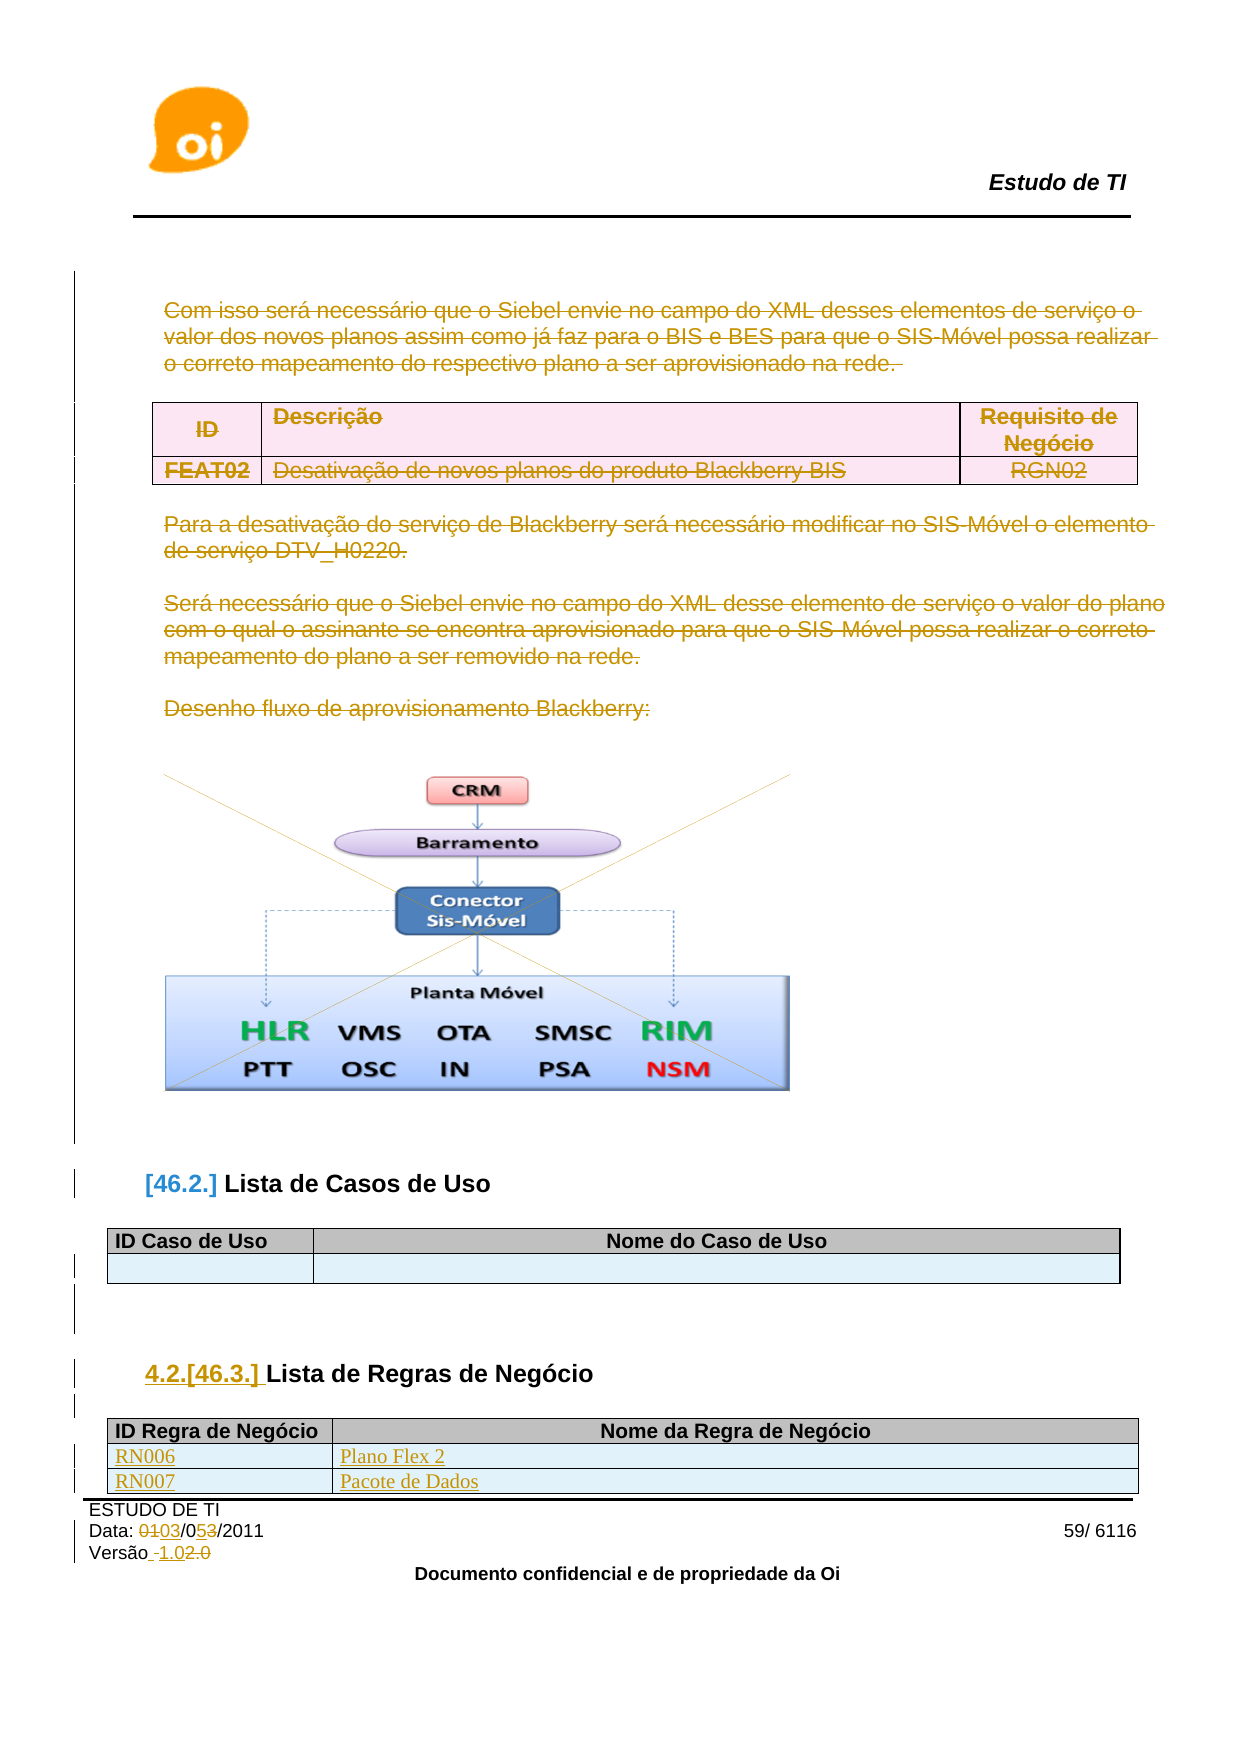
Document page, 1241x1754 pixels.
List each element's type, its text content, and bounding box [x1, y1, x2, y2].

table_header Nome da Regra de Negócio [333, 1419, 1138, 1443]
picture [170, 776, 784, 932]
picture [167, 934, 786, 1091]
picture [163, 776, 474, 1091]
table_header Nome do Caso de Uso [314, 1229, 1119, 1253]
subtitle Lista de Regras de Negócio [145, 1359, 1166, 1388]
table_header ID Regra de Negócio [108, 1419, 332, 1443]
picture [479, 776, 791, 1091]
subtitle Lista de Casos de Uso [145, 1169, 1166, 1198]
picture [133, 75, 262, 191]
table_header ID Caso de Uso [108, 1229, 313, 1253]
